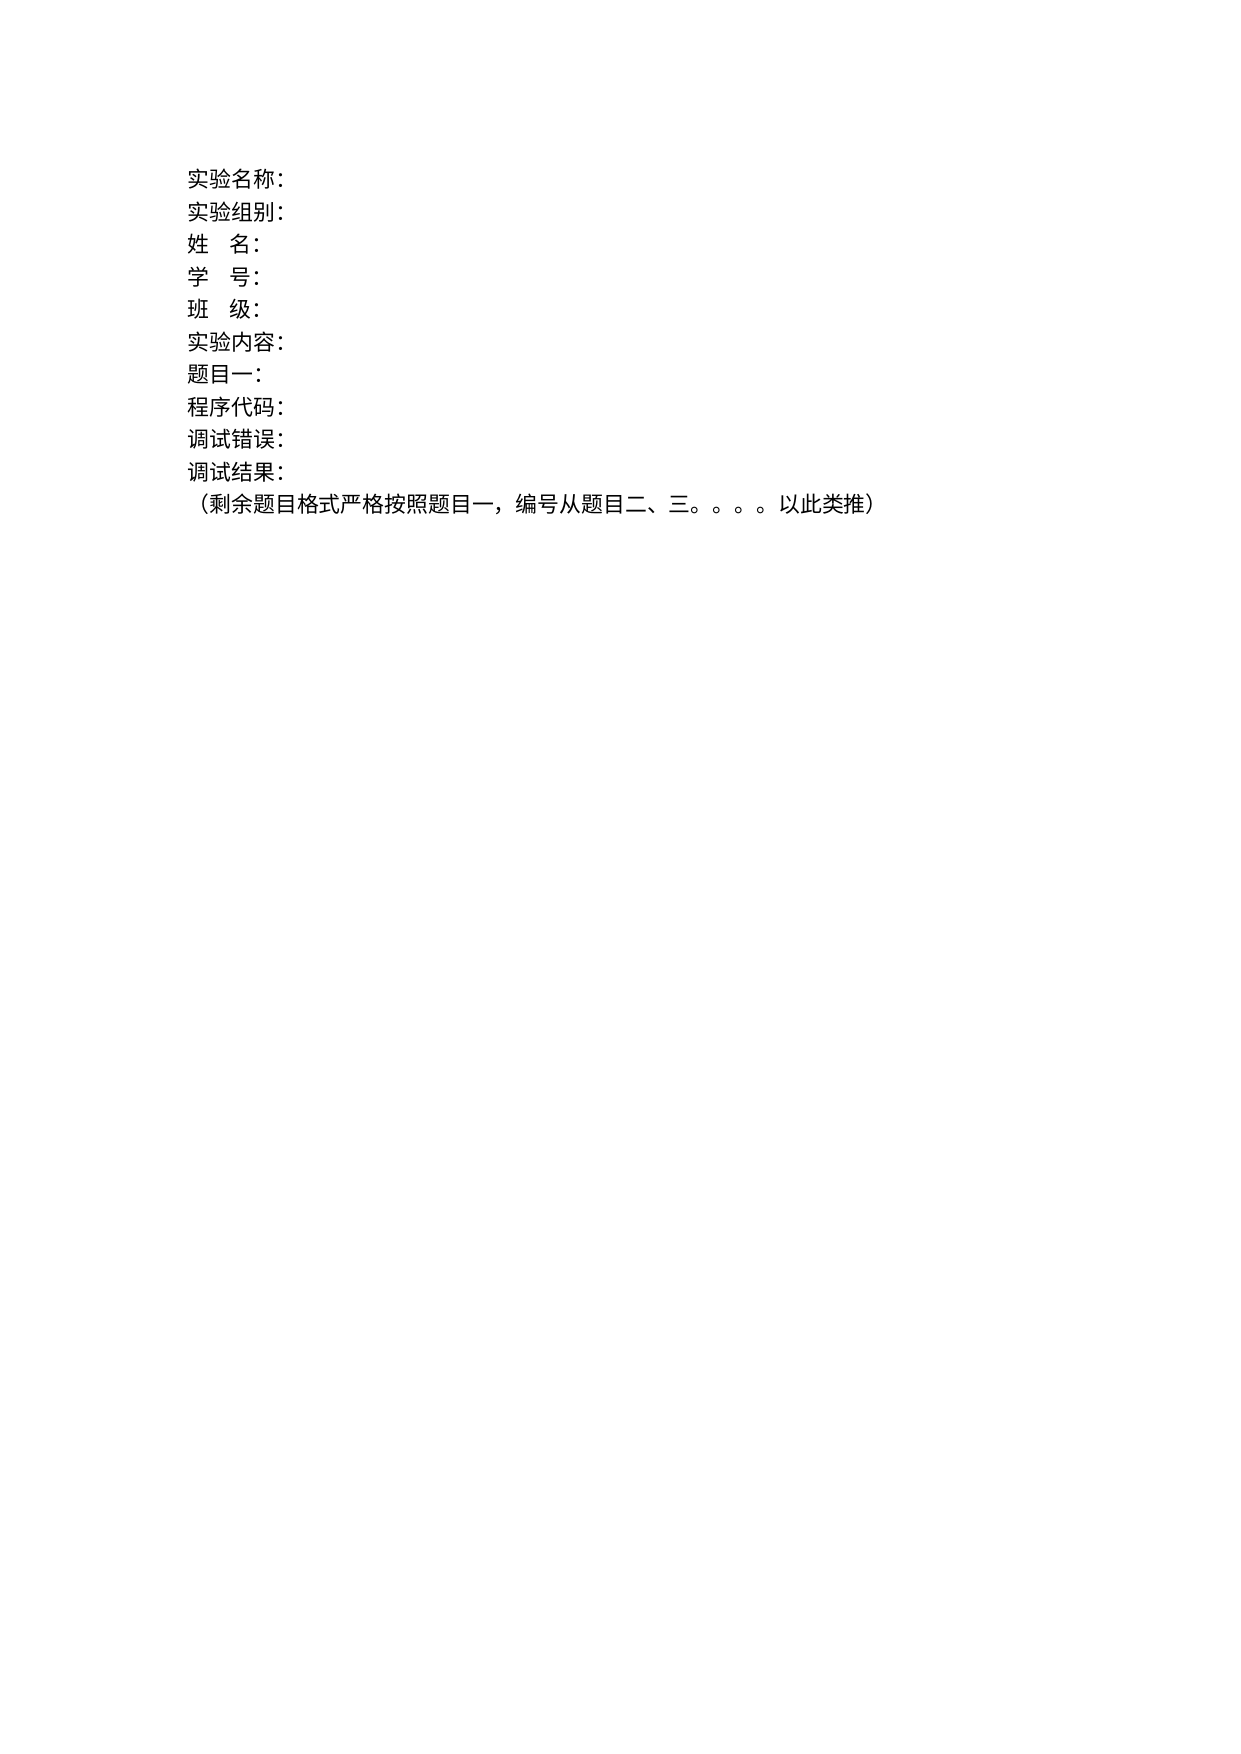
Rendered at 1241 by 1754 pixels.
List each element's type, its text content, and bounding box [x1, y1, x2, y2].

text 题目一： [187, 357, 1053, 389]
text 调试结果： [187, 454, 1053, 487]
text 实验内容： [187, 324, 1053, 357]
text 班 级： [187, 292, 1053, 324]
text 实验名称： [187, 162, 1053, 194]
text 姓 名： [187, 227, 1053, 259]
text 程序代码： [187, 389, 1053, 422]
text （剩余题目格式严格按照题目一，编号从题目二、三。。。。以此类推） [187, 487, 1053, 519]
text 实验组别： [187, 194, 1053, 227]
text 调试错误： [187, 422, 1053, 454]
text 学 号： [187, 259, 1053, 292]
